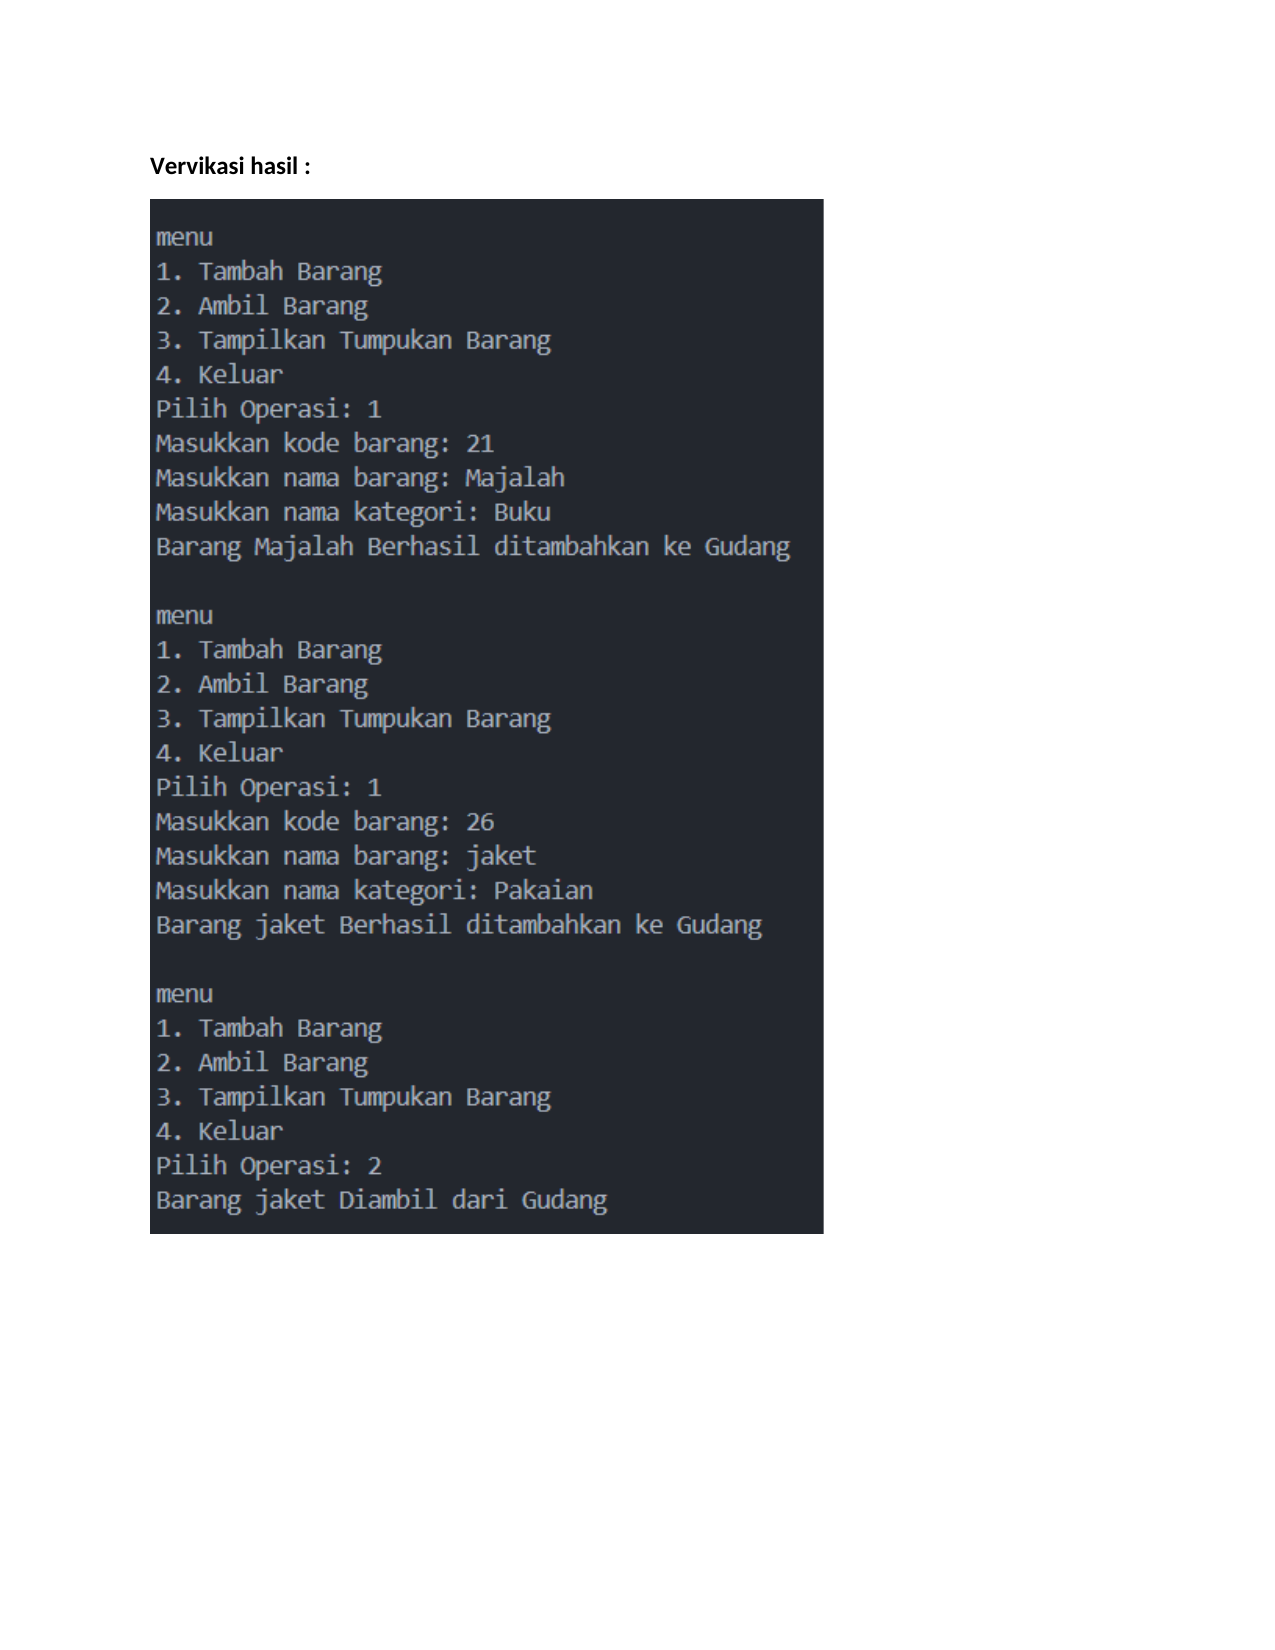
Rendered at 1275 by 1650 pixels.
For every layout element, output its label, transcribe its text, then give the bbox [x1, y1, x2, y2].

picture [150, 199, 824, 1234]
text Vervikasi hasil : [150, 150, 1125, 181]
